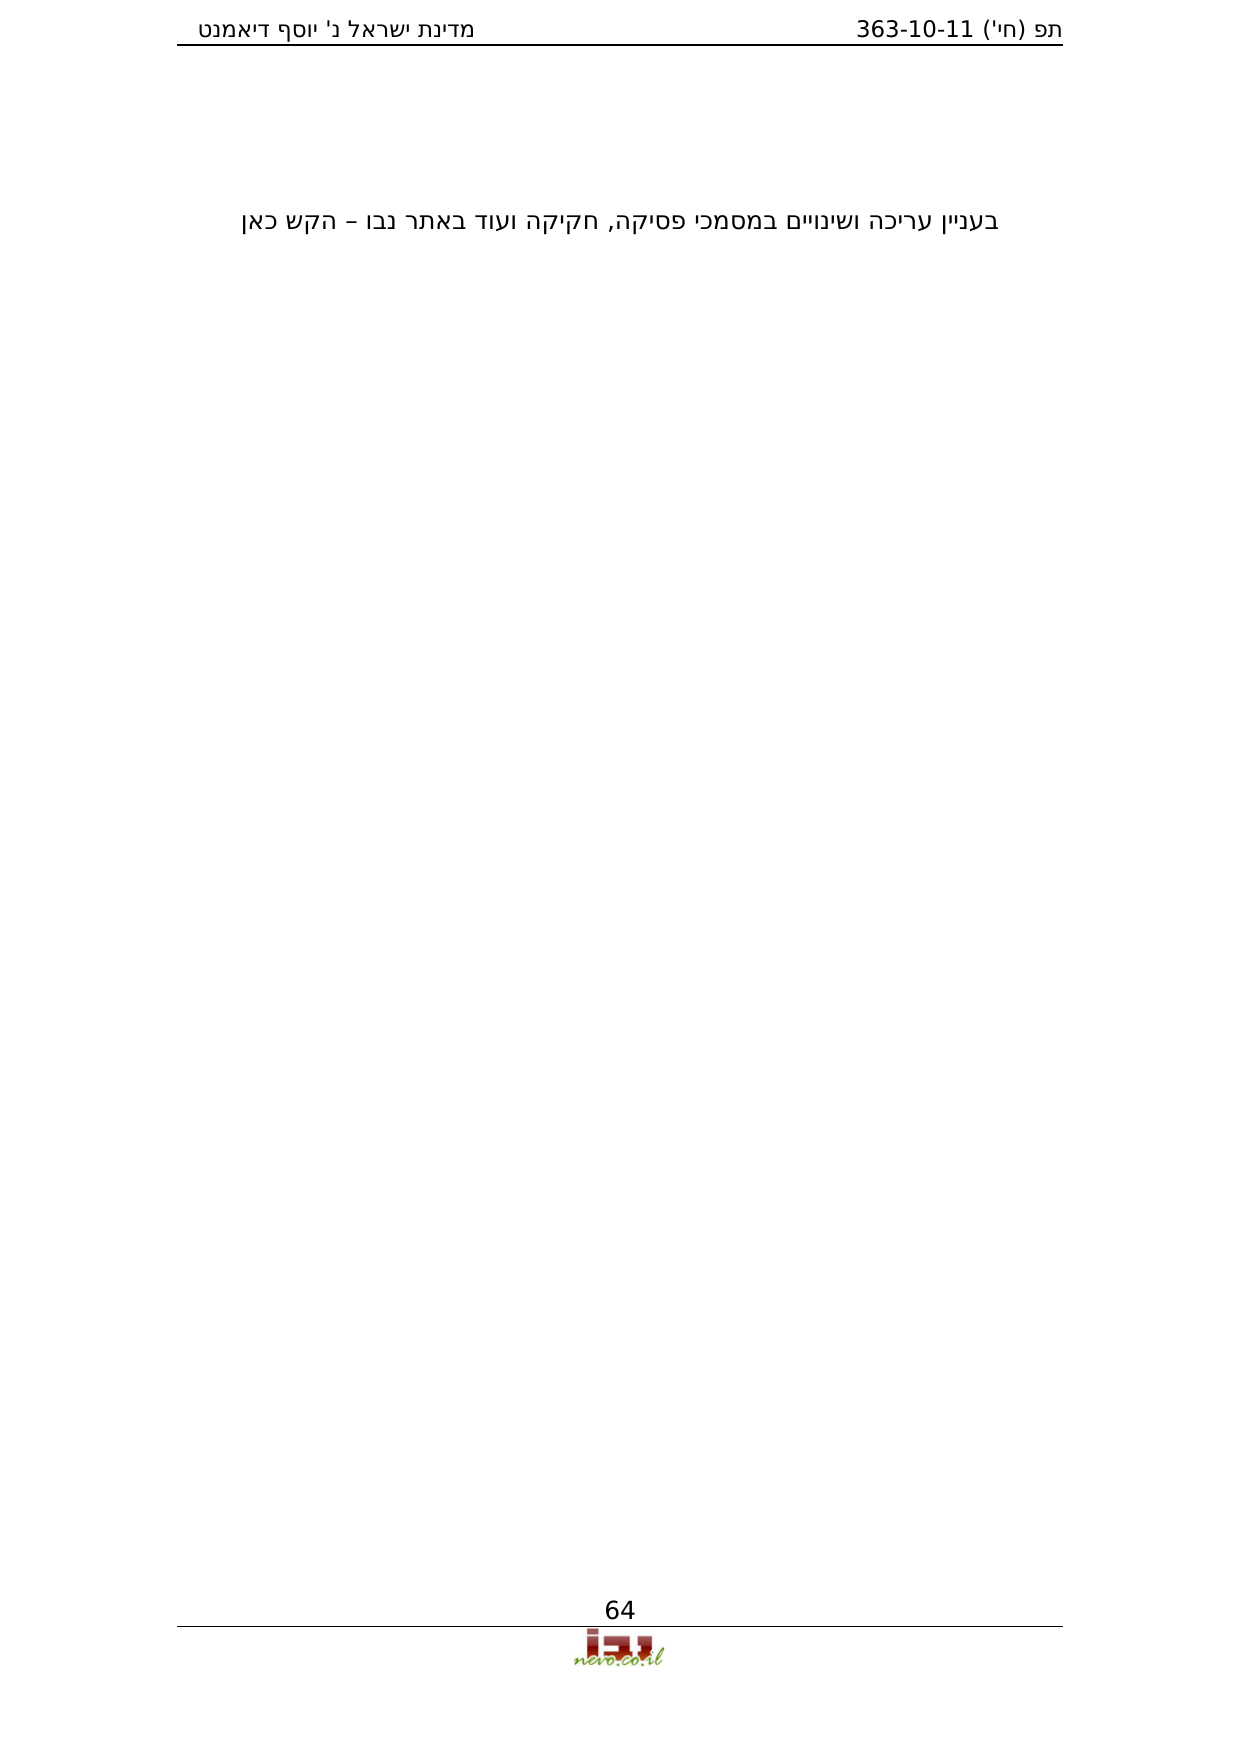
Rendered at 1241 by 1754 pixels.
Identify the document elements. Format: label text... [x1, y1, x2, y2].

picture [574, 1628, 666, 1667]
text בעניין עריכה ושינויים במסמכי פסיקה, חקיקה ועוד באתר נבו – הקש כאן [177, 206, 1063, 235]
